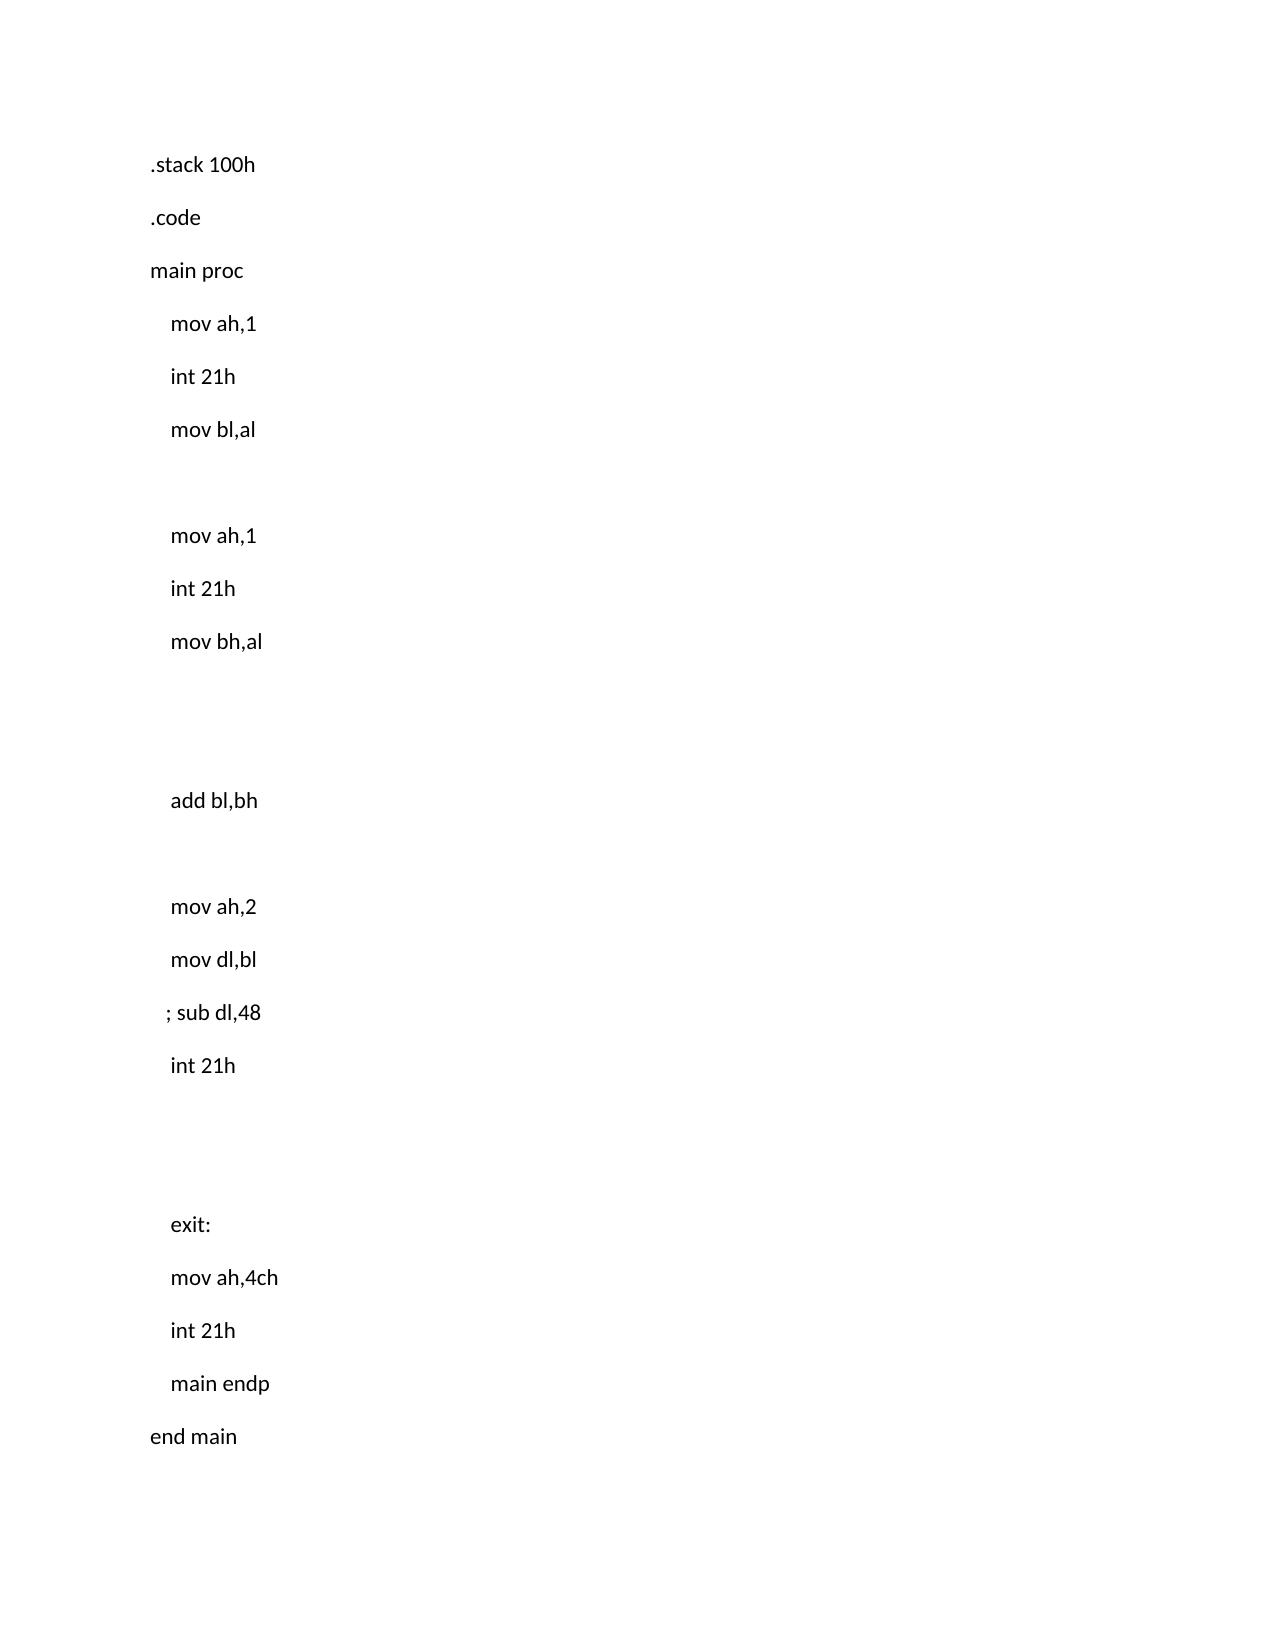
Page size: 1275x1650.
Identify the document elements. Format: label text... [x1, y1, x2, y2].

text main proc [150, 256, 1125, 284]
text exit: [150, 1210, 1125, 1238]
text int 21h [150, 1316, 1125, 1344]
text mov ah,1 [150, 521, 1125, 549]
text int 21h [150, 362, 1125, 390]
text mov ah,1 [150, 309, 1125, 337]
text mov dl,bl [150, 945, 1125, 973]
text mov ah,4ch [150, 1263, 1125, 1291]
text .code [150, 203, 1125, 231]
text mov bl,al [150, 415, 1125, 443]
text end main [150, 1422, 1125, 1451]
text mov ah,2 [150, 892, 1125, 920]
text add bl,bh [150, 786, 1125, 814]
text .stack 100h [150, 150, 1125, 178]
text int 21h [150, 1051, 1125, 1079]
text int 21h [150, 574, 1125, 602]
text main endp [150, 1369, 1125, 1397]
text mov bh,al [150, 627, 1125, 655]
text ; sub dl,48 [150, 998, 1125, 1026]
